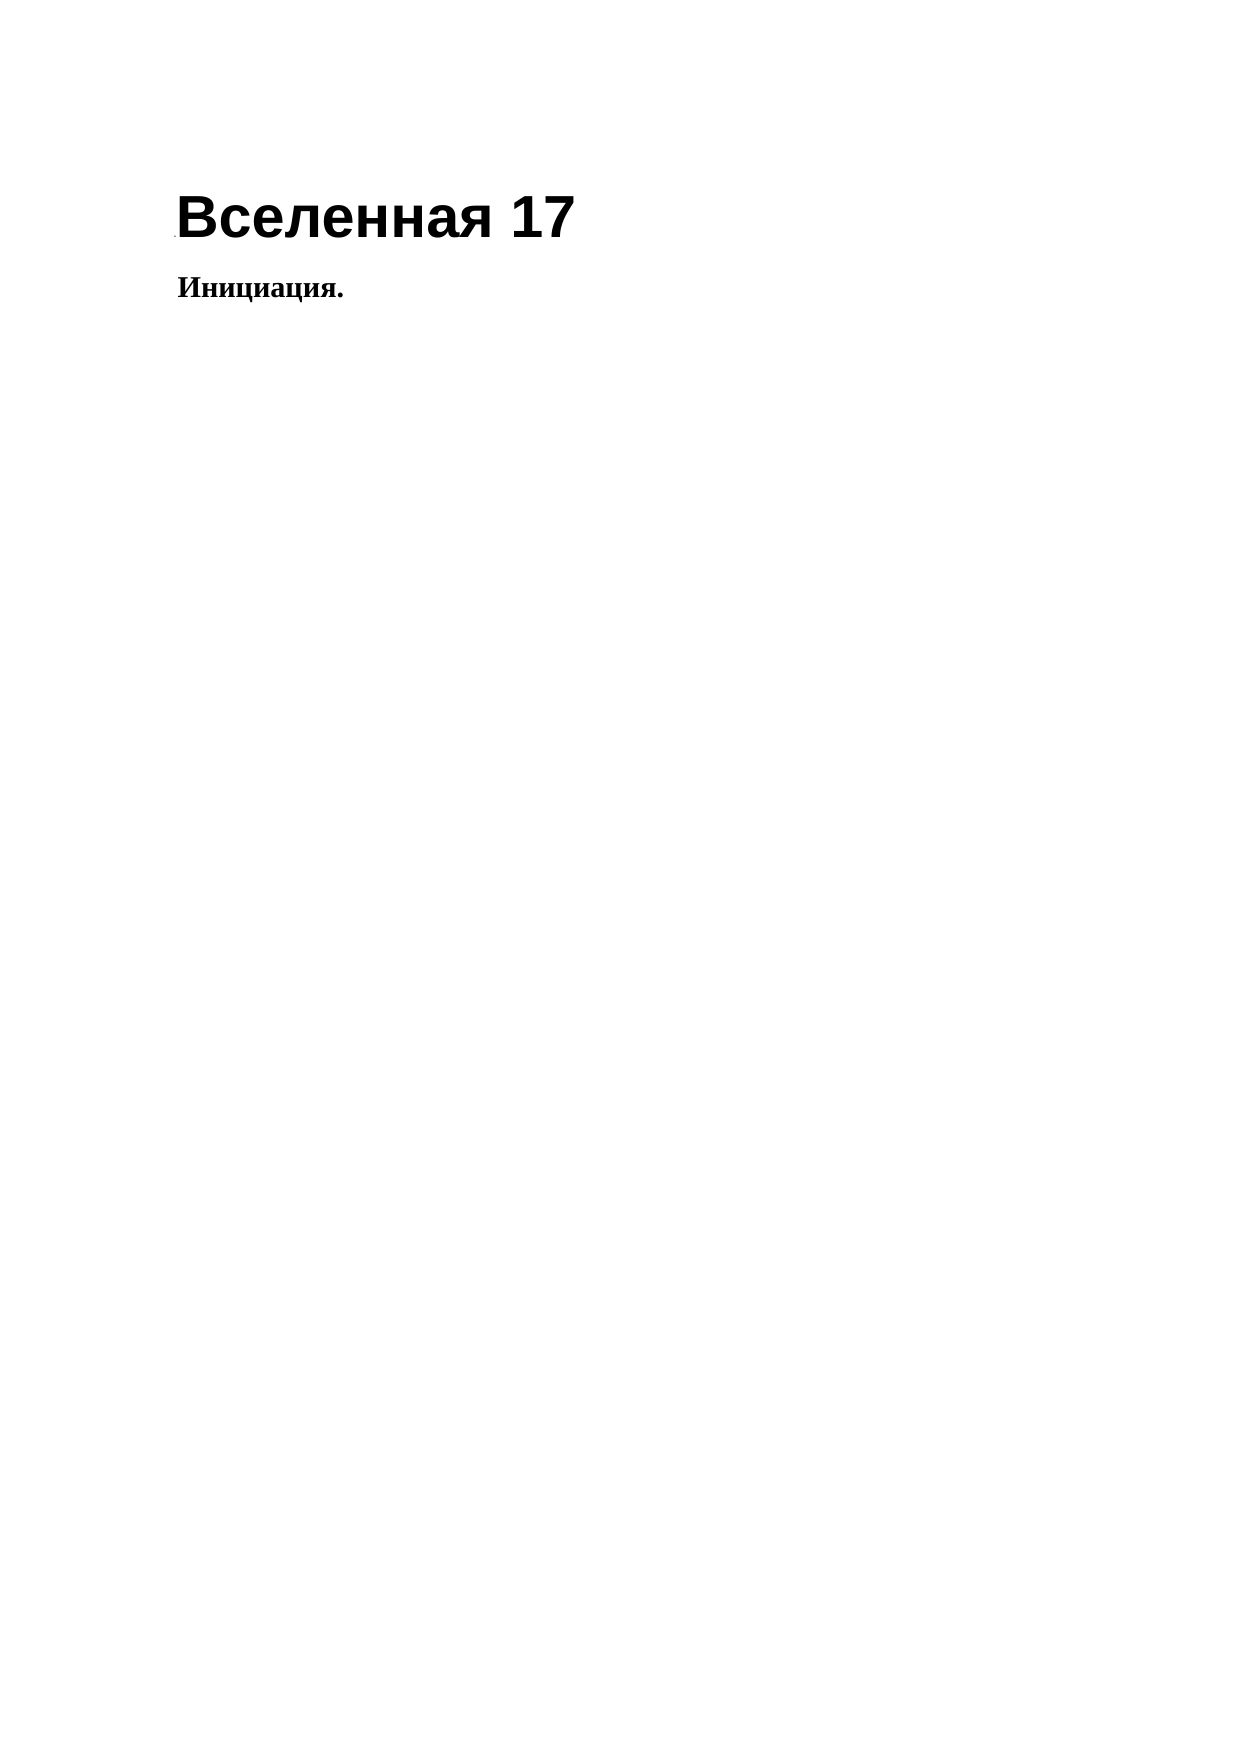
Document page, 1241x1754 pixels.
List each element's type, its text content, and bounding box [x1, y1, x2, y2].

text Инициация. [177, 269, 1152, 304]
text ВВселенная 17 [174, 118, 1152, 251]
